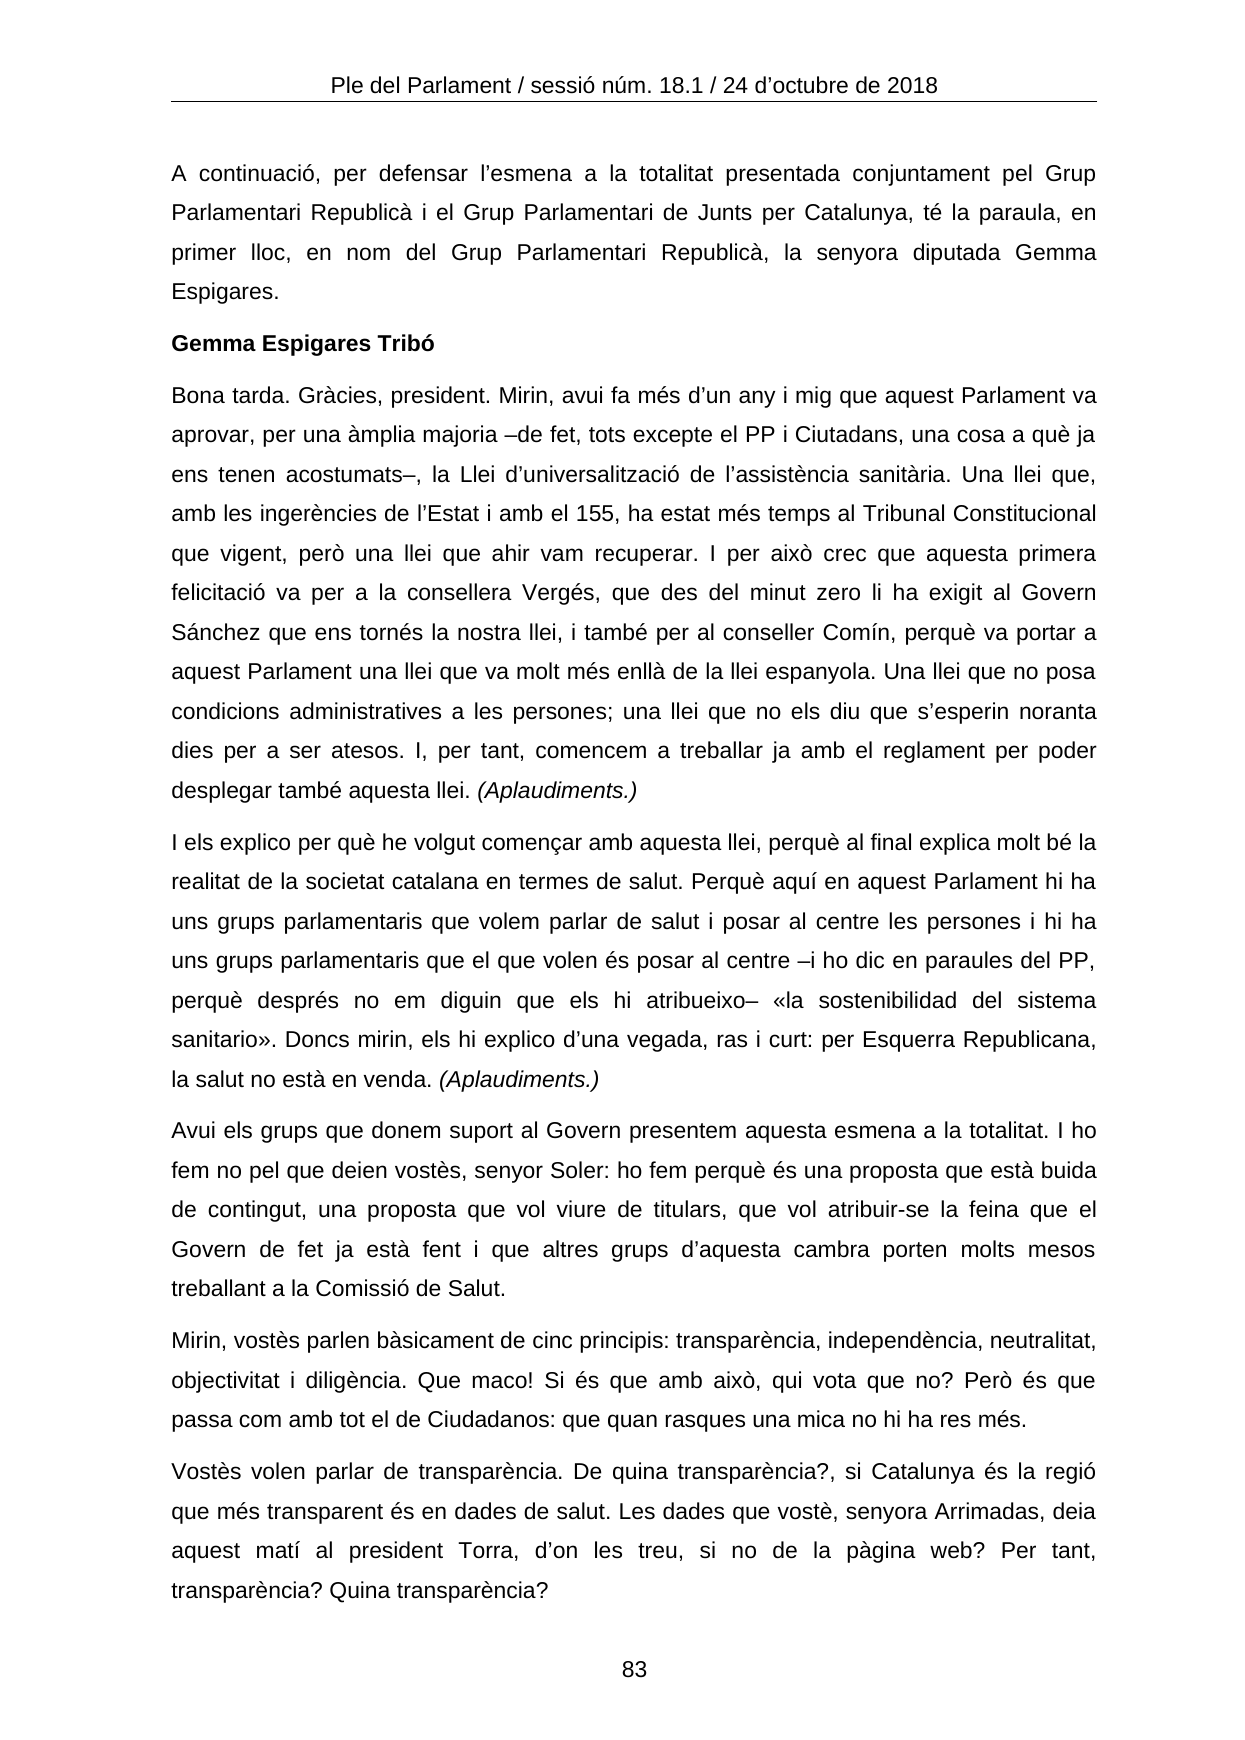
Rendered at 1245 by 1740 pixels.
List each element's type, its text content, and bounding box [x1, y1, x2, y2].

text Avui els grups que donem suport al Govern presentem aquesta esmena a la totalitat. I ho fem no pel que deien vostès, senyor Soler: ho fem perquè és una proposta que està buida de contingut, una proposta que vol viure de titulars, que vol atribuir-se la feina que el Govern de fet ja està fent i que altres grups d’aquesta cambra porten molts mesos treballant a la Comissió de Salut. [171, 1117, 1097, 1302]
text Bona tarda. Gràcies, president. Mirin, avui fa més d’un any i mig que aquest Parlament va aprovar, per una àmplia majoria –de fet, tots excepte el PP i Ciutadans, una cosa a què ja ens tenen acostumats–, la Llei d’universalització de l’assistència sanitària. Una llei que, amb les ingerències de l’Estat i amb el 155, ha estat més temps al Tribunal Constitucional que vigent, però una llei que ahir vam recuperar. I per això crec que aquesta primera felicitació va per a la consellera Vergés, que des del minut zero li ha exigit al Govern Sánchez que ens tornés la nostra llei, i també per al conseller Comín, perquè va portar a aquest Parlament una llei que va molt més enllà de la llei espanyola. Una llei que no posa condicions administratives a les persones; una llei que no els diu que s’esperin noranta dies per a ser atesos. I, per tant, comencem a treballar ja amb el reglament per poder desplegar també aquesta llei. (Aplaudiments.) [171, 382, 1097, 803]
text Vostès volen parlar de transparència. De quina transparència?, si Catalunya és la regió que més transparent és en dades de salut. Les dades que vostè, senyora Arrimadas, deia aquest matí al president Torra, d’on les treu, si no de la pàgina web? Per tant, transparència? Quina transparència? [171, 1458, 1097, 1603]
text A continuació, per defensar l’esmena a la totalitat presentada conjuntament pel Grup Parlamentari Republicà i el Grup Parlamentari de Junts per Catalunya, té la paraula, en primer lloc, en nom del Grup Parlamentari Republicà, la senyora diputada Gemma Espigares. [171, 159, 1097, 304]
text I els explico per què he volgut començar amb aquesta llei, perquè al final explica molt bé la realitat de la societat catalana en termes de salut. Perquè aquí en aquest Parlament hi ha uns grups parlamentaris que volem parlar de salut i posar al centre les persones i hi ha uns grups parlamentaris que el que volen és posar al centre –i ho dic en paraules del PP, perquè després no em diguin que els hi atribueixo– «la sostenibilidad del sistema sanitario». Doncs mirin, els hi explico d’una vegada, ras i curt: per Esquerra Republicana, la salut no està en venda. (Aplaudiments.) [171, 829, 1097, 1092]
text Mirin, vostès parlen bàsicament de cinc principis: transparència, independència, neutralitat, objectivitat i diligència. Que maco! Si és que amb això, qui vota que no? Però és que passa com amb tot el de Ciudadanos: que quan rasques una mica no hi ha res més. [171, 1327, 1097, 1433]
text Gemma Espigares Tribó [171, 330, 1097, 356]
